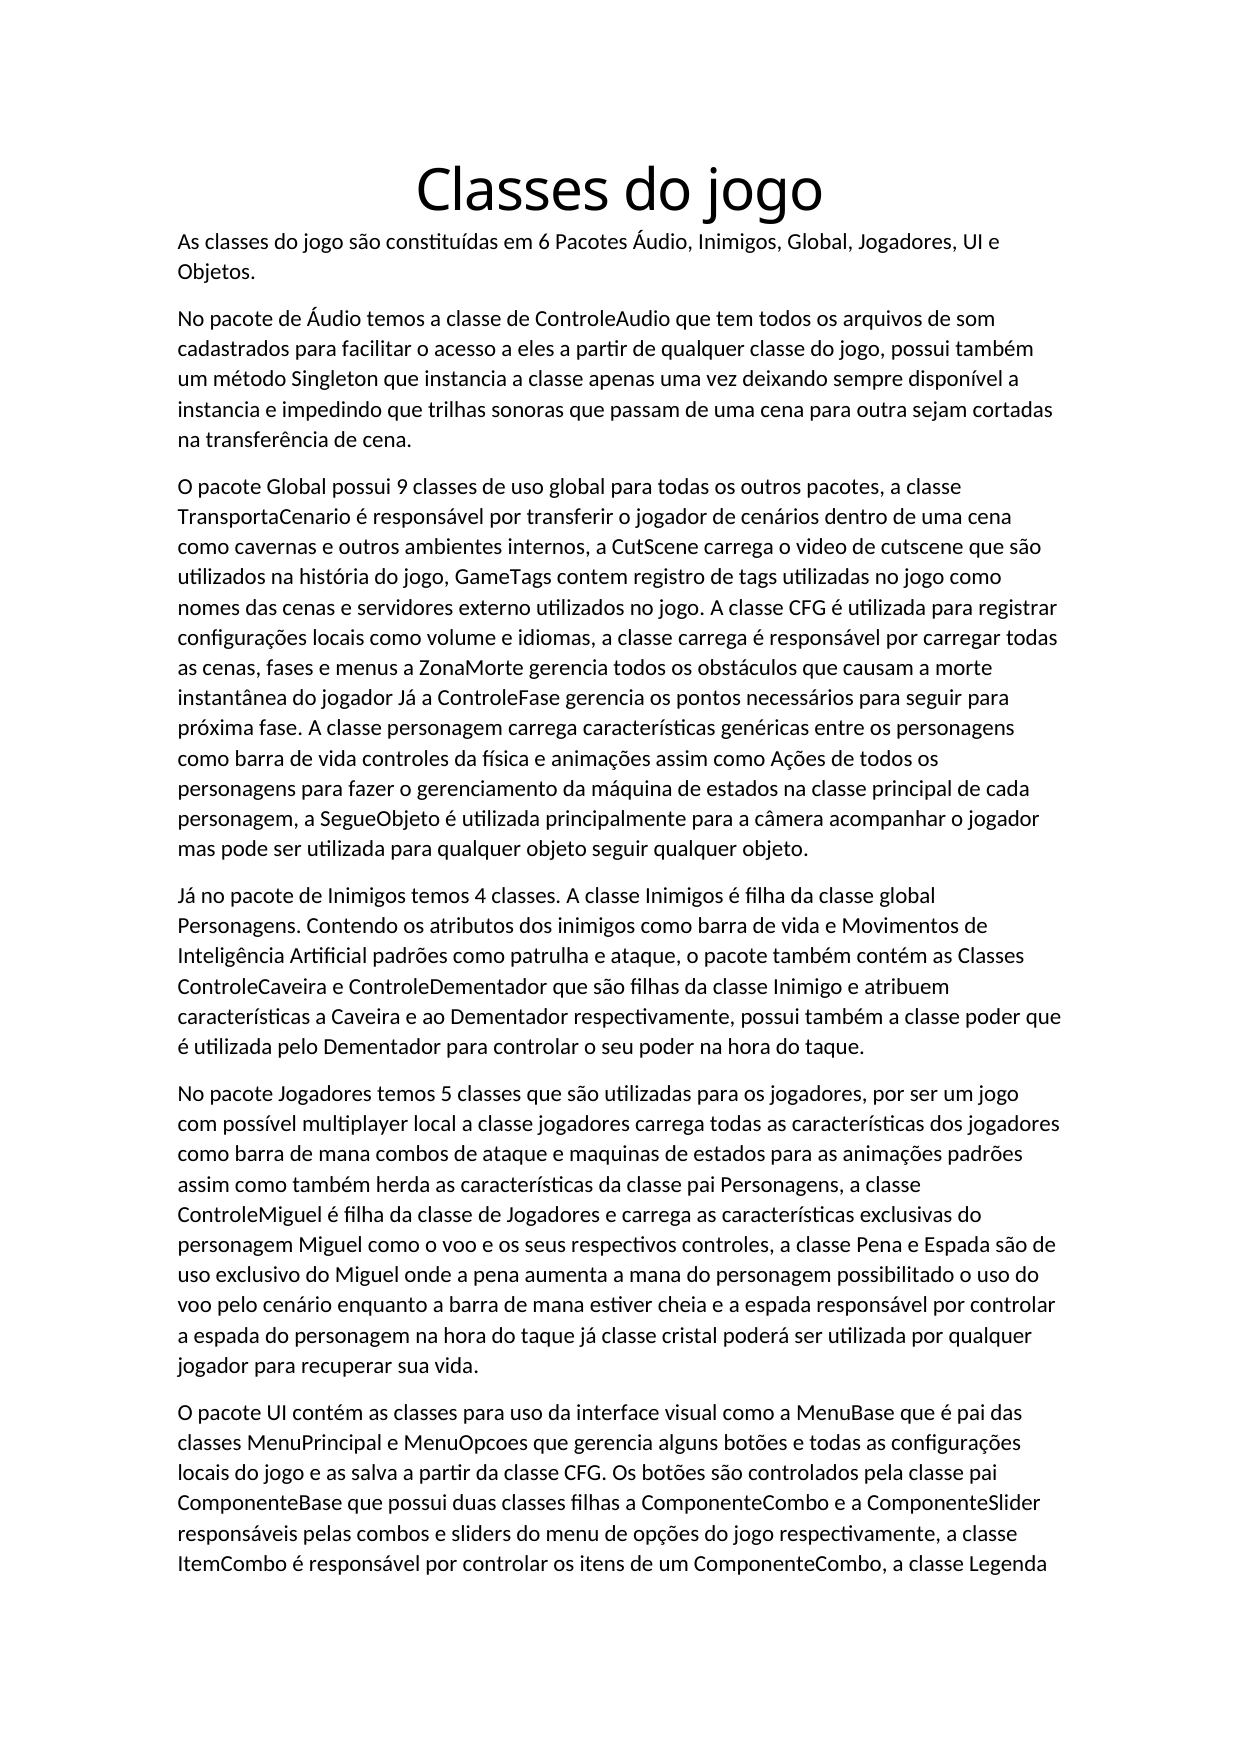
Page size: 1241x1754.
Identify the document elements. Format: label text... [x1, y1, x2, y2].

text Já no pacote de Inimigos temos 4 classes. A classe Inimigos é filha da classe global Personagens. Contendo os atributos dos inimigos como barra de vida e Movimentos de Inteligência Artificial padrões como patrulha e ataque, o pacote também contém as Classes ControleCaveira e ControleDementador que são filhas da classe Inimigo e atribuem características a Caveira e ao Dementador respectivamente, possui também a classe poder que é utilizada pelo Dementador para controlar o seu poder na hora do taque. [177, 881, 1063, 1060]
text O pacote Global possui 9 classes de uso global para todas os outros pacotes, a classe TransportaCenario é responsável por transferir o jogador de cenários dentro de uma cena como cavernas e outros ambientes internos, a CutScene carrega o video de cutscene que são utilizados na história do jogo, GameTags contem registro de tags utilizadas no jogo como nomes das cenas e servidores externo utilizados no jogo. A classe CFG é utilizada para registrar configurações locais como volume e idiomas, a classe carrega é responsável por carregar todas as cenas, fases e menus a ZonaMorte gerencia todos os obstáculos que causam a morte instantânea do jogador Já a ControleFase gerencia os pontos necessários para seguir para próxima fase. A classe personagem carrega características genéricas entre os personagens como barra de vida controles da física e animações assim como Ações de todos os personagens para fazer o gerenciamento da máquina de estados na classe principal de cada personagem, a SegueObjeto é utilizada principalmente para a câmera acompanhar o jogador mas pode ser utilizada para qualquer objeto seguir qualquer objeto. [177, 472, 1063, 862]
text No pacote de Áudio temos a classe de ControleAudio que tem todos os arquivos de som cadastrados para facilitar o acesso a eles a partir de qualquer classe do jogo, possui também um método Singleton que instancia a classe apenas uma vez deixando sempre disponível a instancia e impedindo que trilhas sonoras que passam de uma cena para outra sejam cortadas na transferência de cena. [177, 304, 1063, 453]
text As classes do jogo são constituídas em 6 Pacotes Áudio, Inimigos, Global, Jogadores, UI e Objetos. [177, 227, 1063, 285]
text No pacote Jogadores temos 5 classes que são utilizadas para os jogadores, por ser um jogo com possível multiplayer local a classe jogadores carrega todas as características dos jogadores como barra de mana combos de ataque e maquinas de estados para as animações padrões assim como também herda as características da classe pai Personagens, a classe ControleMiguel é filha da classe de Jogadores e carrega as características exclusivas do personagem Miguel como o voo e os seus respectivos controles, a classe Pena e Espada são de uso exclusivo do Miguel onde a pena aumenta a mana do personagem possibilitado o uso do voo pelo cenário enquanto a barra de mana estiver cheia e a espada responsável por controlar a espada do personagem na hora do taque já classe cristal poderá ser utilizada por qualquer jogador para recuperar sua vida. [177, 1079, 1063, 1379]
title Classes do jogo [177, 148, 1063, 227]
